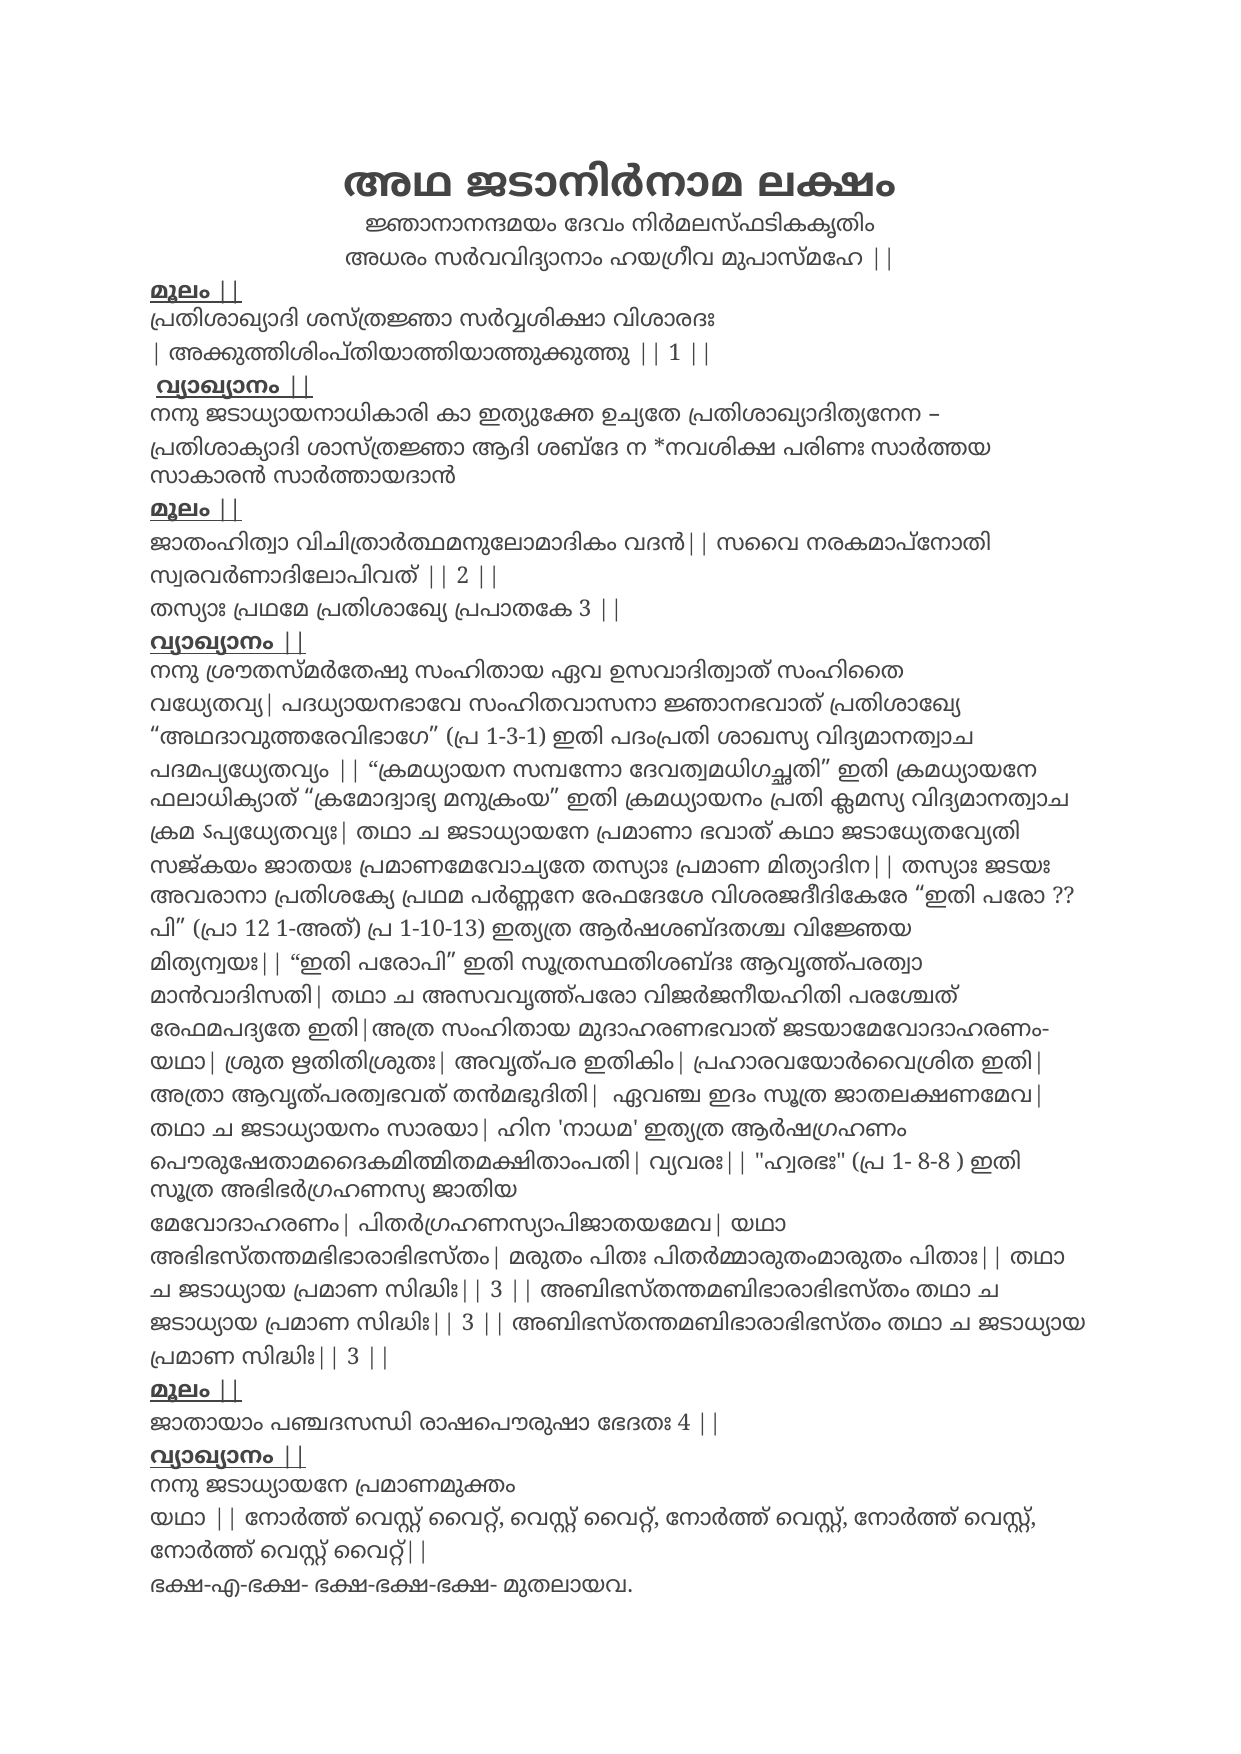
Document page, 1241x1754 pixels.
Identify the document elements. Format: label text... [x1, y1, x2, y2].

text നനു ശ്രൗതസ്മർതേഷു സംഹിതായ ഏവ ഉസവാദിത്വാത് സംഹിതൈ വധ്യേതവ്യ| പദധ്യായനഭാവേ സംഹിതവാസനാ ജ്ഞാനഭവാത് പ്രതിശാഖ്യേ “അഥദാവുത്തരേവിഭാഗേ” (പ്ര 1-3-1) ഇതി പദംപ്രതി ശാഖസ്യ വിദ്യമാനത്വാച പദമപ്യധ്യേതവ്യം || “ക്രമധ്യായന സമ്പന്നോ ദേവത്വമധിഗച്ഛതി” ഇതി ക്രമധ്യായനേ ഫലാധിക്യാത് “ക്രമോദ്വാഭ്യ മനുക്രംയ” ഇതി ക്രമധ്യായനം പ്രതി ക്ലമസ്യ വിദ്യമാനത്വാച ക്രമ ऽപ്യധ്യേതവ്യഃ| തഥാ ച ജടാധ്യായനേ പ്രമാണാ ഭവാത് കഥാ ജടാധ്യേതവ്യേതി സജ്കയം ജാതയഃ പ്രമാണമേവോച്യതേ തസ്യാഃ പ്രമാണ മിത്യാദിന|| തസ്യാഃ ജടയഃ അവരാനാ പ്രതിശക്യേ പ്രഥമ പർണ്ണനേ രേഫദേശേ വിശരജദീദികേരേ “ഇതി പരോ ⁇ പി” (പ്രാ 12 1-അത്) പ്ര 1-10-13) ഇത്യത്ര ആർഷശബ്ദതശ്ച വിജ്ഞേയ മിത്യന്വയഃ|| “ഇതി പരോപി” ഇതി സൂത്രസ്ഥതിശബ്ദഃ ആവൃത്ത്പരത്വാ മാൻവാദിസതി| തഥാ ച അസവവൃത്ത്പരോ വിജർജനീയഹിതി പരശ്ചേത് രേഫമപദ്യതേ ഇതി|അത്ര സംഹിതായ മുദാഹരണഭവാത് ജടയാമേവോദാഹരണം-യഥാ| ശ്രുത ഋതിതിശ്രുതഃ| അവൃത്പര ഇതികിം|‍ പ്രഹാരവയോർവൈശ്രിത ഇതി| അത്രാ ആവൃത്പരത്വഭവത് തൻമഭുദിതി| ഏവഞ്ച ഇദം സൂത്ര ജാതലക്ഷണമേവ| തഥാ ച ജടാധ്യായനം സാരയാ| ഹിന 'നാധമ' ഇത്യത്ര ആർഷഗ്രഹണം പൌരുഷേതാമദൈകമിത്മിതമക്ഷിതാംപതി| വ്യവരഃ|| "ഹ്വരഭഃ" (പ്ര 1- 8-8 ) ഇതി സൂത്ര അഭിഭർഗ്രഹണസ്യ ജാതിയ മേവോദാഹരണം| പിതർഗ്രഹണസ്യാപിജാതയമേവ| യഥാ അഭിഭസ്തന്തമഭിഭാരാഭിഭസ്തം|‍ മരുതം പിതഃ പിതർമ്മാരുതംമാരുതം പിതാഃ|| തഥാ ച ജടാധ്യായ പ്രമാണ സിദ്ധിഃ||‍ 3 || അബിഭസ്തന്തമബിഭാരാഭിഭസ്തം തഥാ ച ജടാധ്യായ പ്രമാണ സിദ്ധിഃ||‍ 3 || അബിഭസ്തന്തമബിഭാരാഭിഭസ്തം തഥാ ച ജടാധ്യായ പ്രമാണ സിദ്ധിഃ||‍ 3 || [150, 658, 1090, 1373]
text ഭക്ഷ-എ-ഭക്ഷ- ഭക്ഷ-ഭക്ഷ-ഭക്ഷ- മുതലായവ. [150, 1567, 1090, 1601]
text തസ്യാഃ പ്രഥമേ പ്രതിശാഖ്യേ പ്രപാതകേ 3 || [150, 592, 1090, 625]
text പ്രതിശാഖ്യാദി ശസ്ത്രജ്ഞാ സർവ്വശിക്ഷാ വിശാരദഃ | അക്കുത്തിശിംപ്തിയാത്തിയാത്തുക്കുത്തു || 1 || [150, 307, 1090, 369]
text യഥാ || നോർത്ത് വെസ്റ്റ് വൈറ്റ്, വെസ്റ്റ് വൈറ്റ്, നോർത്ത് വെസ്റ്റ്, നോർത്ത് വെസ്റ്റ്, നോർത്ത് വെസ്റ്റ് വൈറ്റ്|| [150, 1501, 1090, 1567]
text ജാതായാം പഞ്ചദസന്ധി രാഷപൌരുഷാ ഭേദതഃ 4 || [150, 1406, 1090, 1439]
text വ്യാഖ്യാനം || [150, 625, 1090, 658]
text മൂലം || [150, 274, 1090, 307]
text മൂലം || [150, 1373, 1090, 1406]
text ജാതംഹിത്വാ വിചിത്രാർത്ഥമനുലോമാദികം വദൻ|| സവൈ നരകമാപ്നോതി സ്വരവർണാദിലോപിവത് || 2 || [150, 525, 1090, 592]
text ജ്ഞാനാനന്ദമയം ദേവം നിർമലസ്ഫടികകൃതിം [150, 212, 1090, 240]
text അധരം സർവവിദ്യാനാം ഹയഗ്രീവ മുപാസ്മഹേ || [150, 240, 1090, 274]
text അഥ ജടാനിർനാമ ലക്ഷം [150, 150, 1090, 212]
text നനു ജടാധ്യായനാധികാരി കാ ഇത്യുക്തേ ഉച്യതേ പ്രതിശാഖ്യാദിത്യനേന – പ്രതിശാക്യാദി ശാസ്ത്രജ്ഞാ ആദി ശബ്ദേ ന *നവശിക്ഷ പരിണഃ സാർ‌ത്തയ സാകാരൻ സാർ‌ത്തായ‌ദാൻ‌ [150, 402, 1090, 492]
text മൂലം || [150, 492, 1090, 525]
text നനു ജടാധ്യായനേ പ്രമാണമുക്തം [150, 1472, 1090, 1501]
text വ്യാഖ്യാനം || [150, 1439, 1090, 1472]
text വ്യാഖ്യാനം || [150, 369, 1090, 402]
